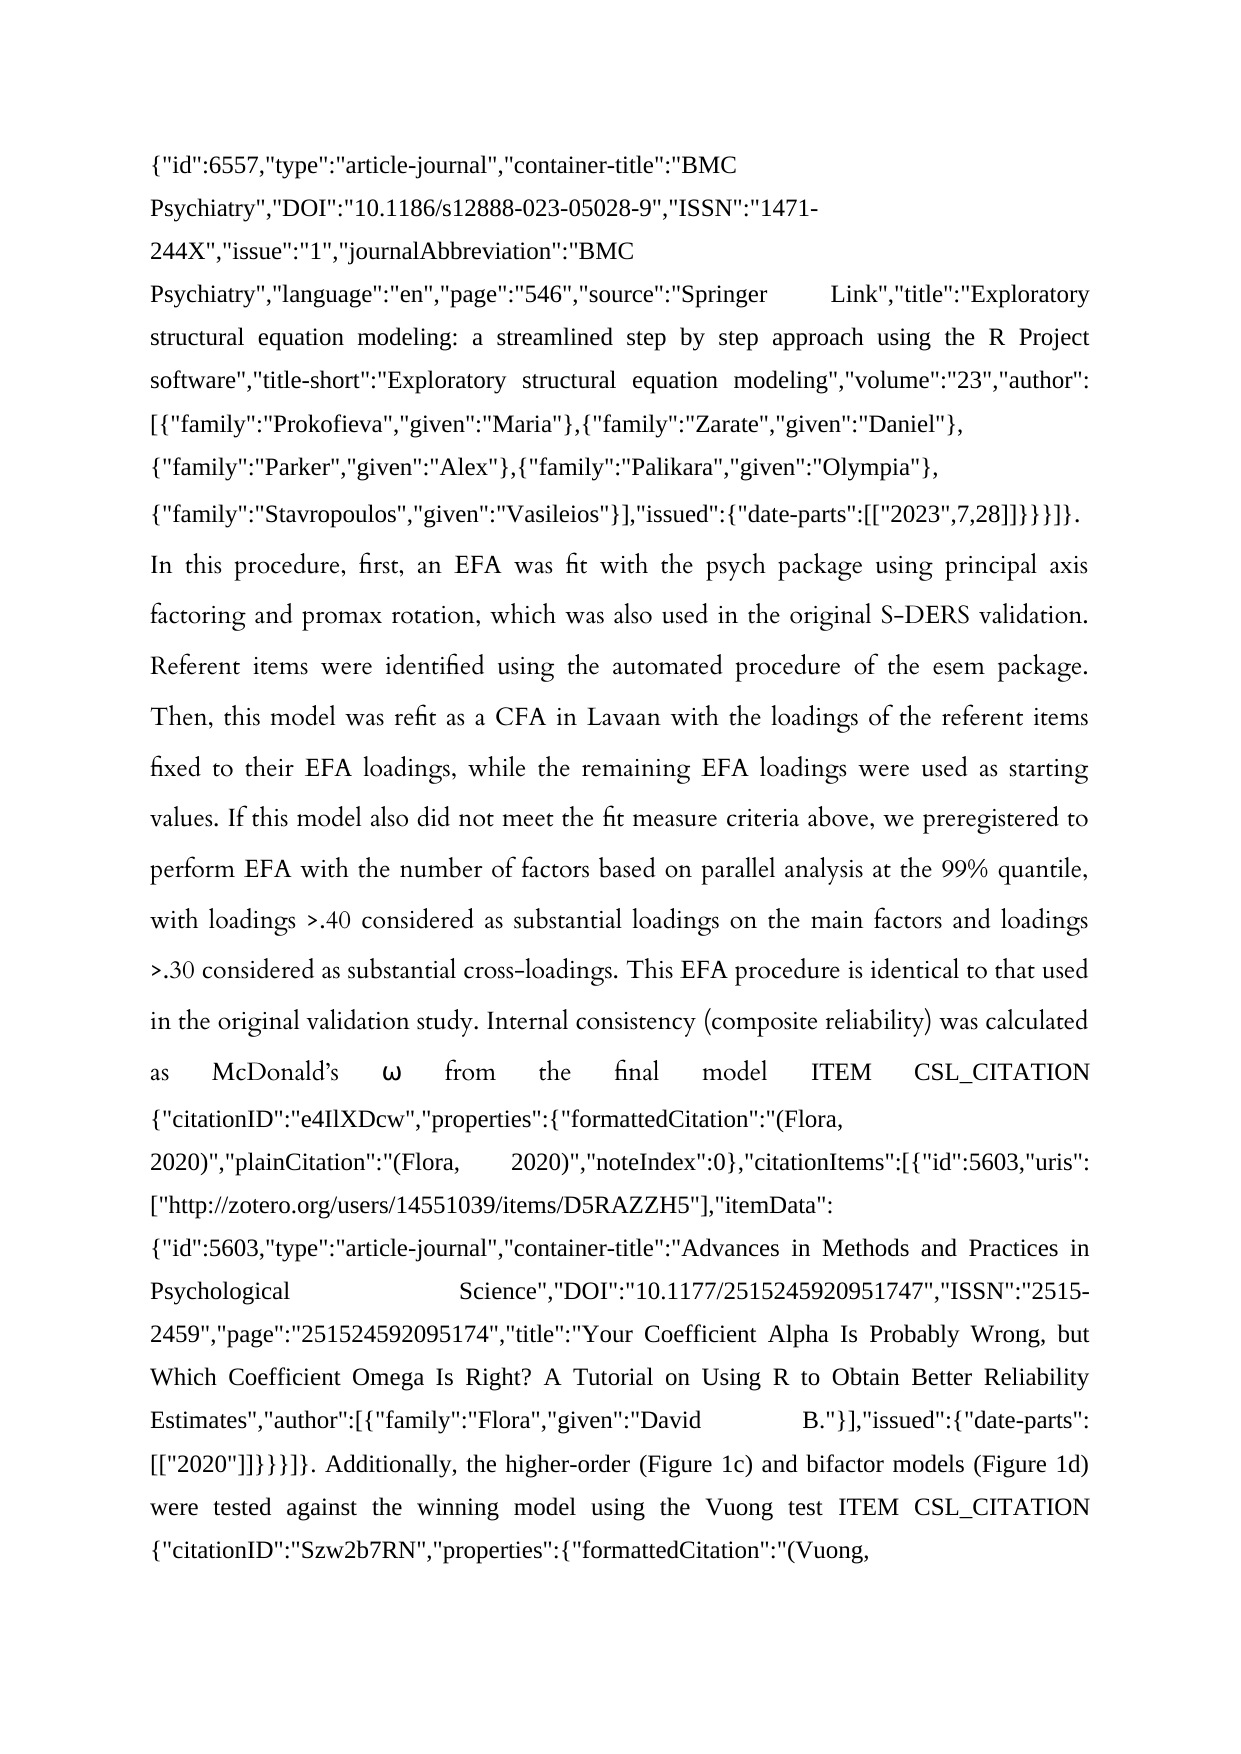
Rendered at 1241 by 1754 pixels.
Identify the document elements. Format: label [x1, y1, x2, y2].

text [150, 150, 1090, 1564]
